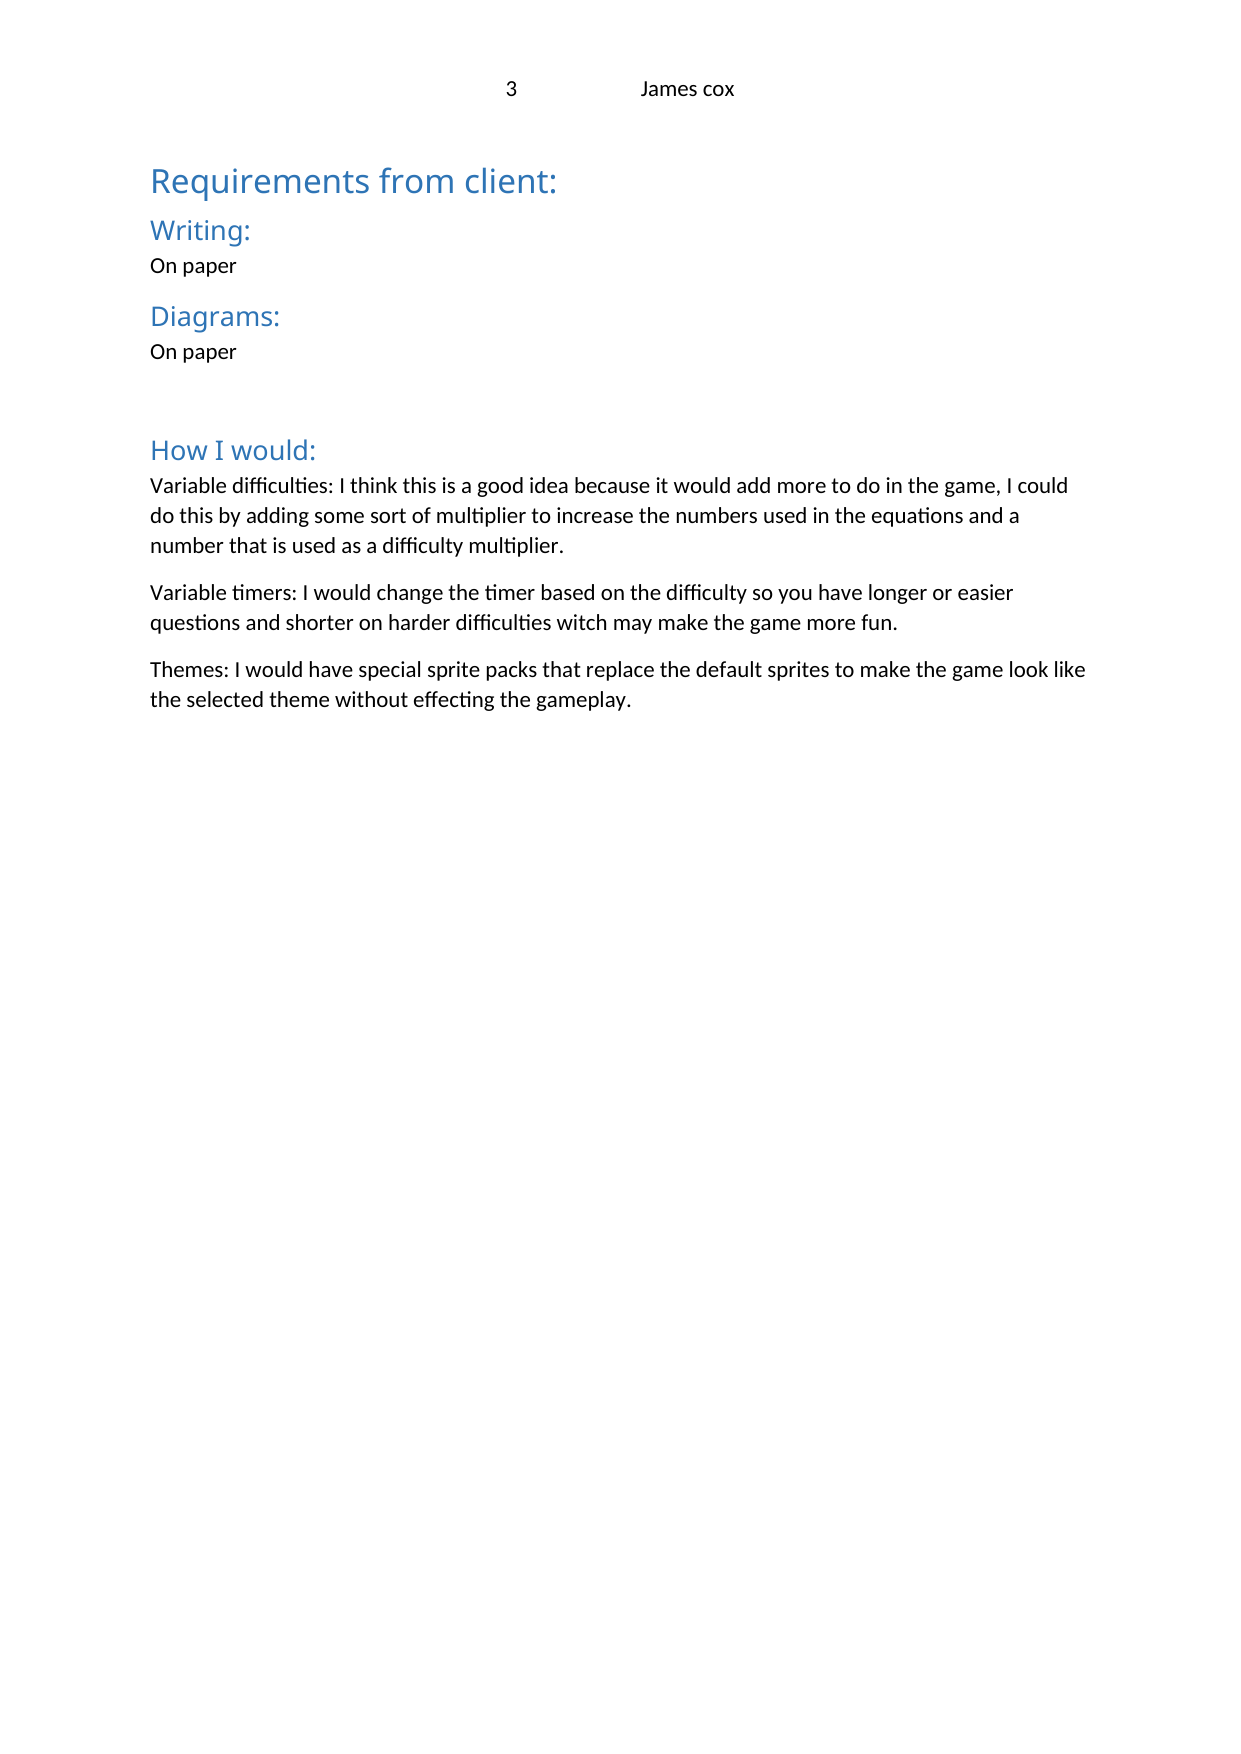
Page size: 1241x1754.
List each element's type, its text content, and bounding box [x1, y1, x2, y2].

subtitle Diagrams: [150, 298, 1090, 334]
text Variable timers: I would change the timer based on the difficulty so you have longer or easier questions and shorter on harder difficulties witch may make the game more fun. [150, 578, 1090, 636]
subtitle Requirements from client: [150, 158, 1090, 203]
subtitle Writing: [150, 211, 1090, 248]
subtitle How I would: [150, 431, 1090, 468]
text Themes: I would have special sprite packs that replace the default sprites to make the game look like the selected theme without effecting the gameplay. [150, 655, 1090, 713]
text On paper [150, 337, 1090, 365]
text Variable difficulties: I think this is a good idea because it would add more to do in the game, I could do this by adding some sort of multiplier to increase the numbers used in the equations and a number that is used as a difficulty multiplier. [150, 471, 1090, 559]
text On paper [150, 251, 1090, 279]
